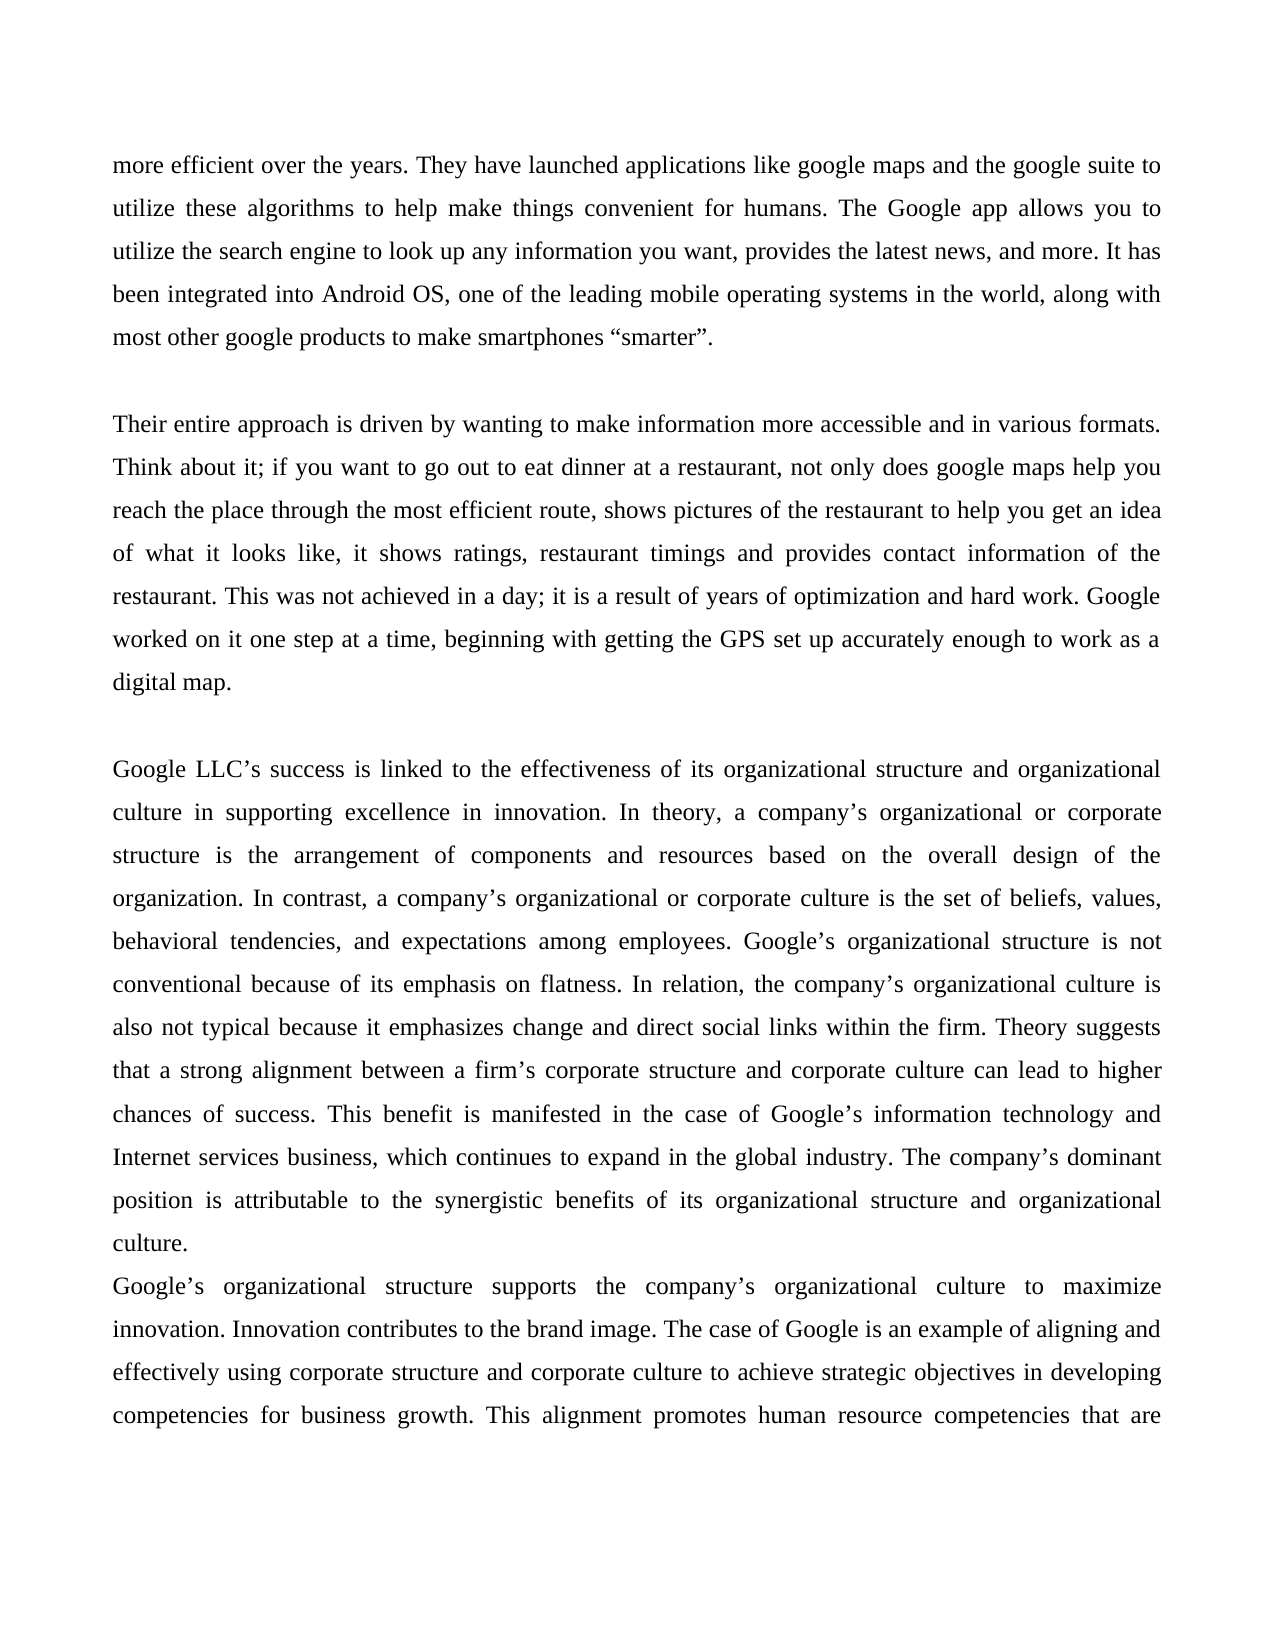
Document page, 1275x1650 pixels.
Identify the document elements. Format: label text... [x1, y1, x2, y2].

text Their entire approach is driven by wanting to make information more accessible and in various formats. Think about it; if you want to go out to eat dinner at a restaurant, not only does google maps help you reach the place through the most efficient route, shows pictures of the restaurant to help you get an idea of what it looks like, it shows ratings, restaurant timings and provides contact information of the restaurant. This was not achieved in a day; it is a result of years of optimization and hard work. Google worked on it one step at a time, beginning with getting the GPS set up accurately enough to work as a digital map. [112, 409, 1162, 696]
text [112, 150, 1162, 351]
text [112, 1271, 1162, 1429]
text Google LLC’s success is linked to the effectiveness of its organizational structure and organizational culture in supporting excellence in innovation. In theory, a company’s organizational or corporate structure is the arrangement of components and resources based on the overall design of the organization. In contrast, a company’s organizational or corporate culture is the set of beliefs, values, behavioral tendencies, and expectations among employees. Google’s organizational structure is not conventional because of its emphasis on flatness. In relation, the company’s organizational culture is also not typical because it emphasizes change and direct social links within the firm. Theory suggests that a strong alignment between a firm’s corporate structure and corporate culture can lead to higher chances of success. This benefit is manifested in the case of Google’s information technology and Internet services business, which continues to expand in the global industry. The company’s dominant position is attributable to the synergistic benefits of its organizational structure and organizational culture. [112, 754, 1162, 1257]
